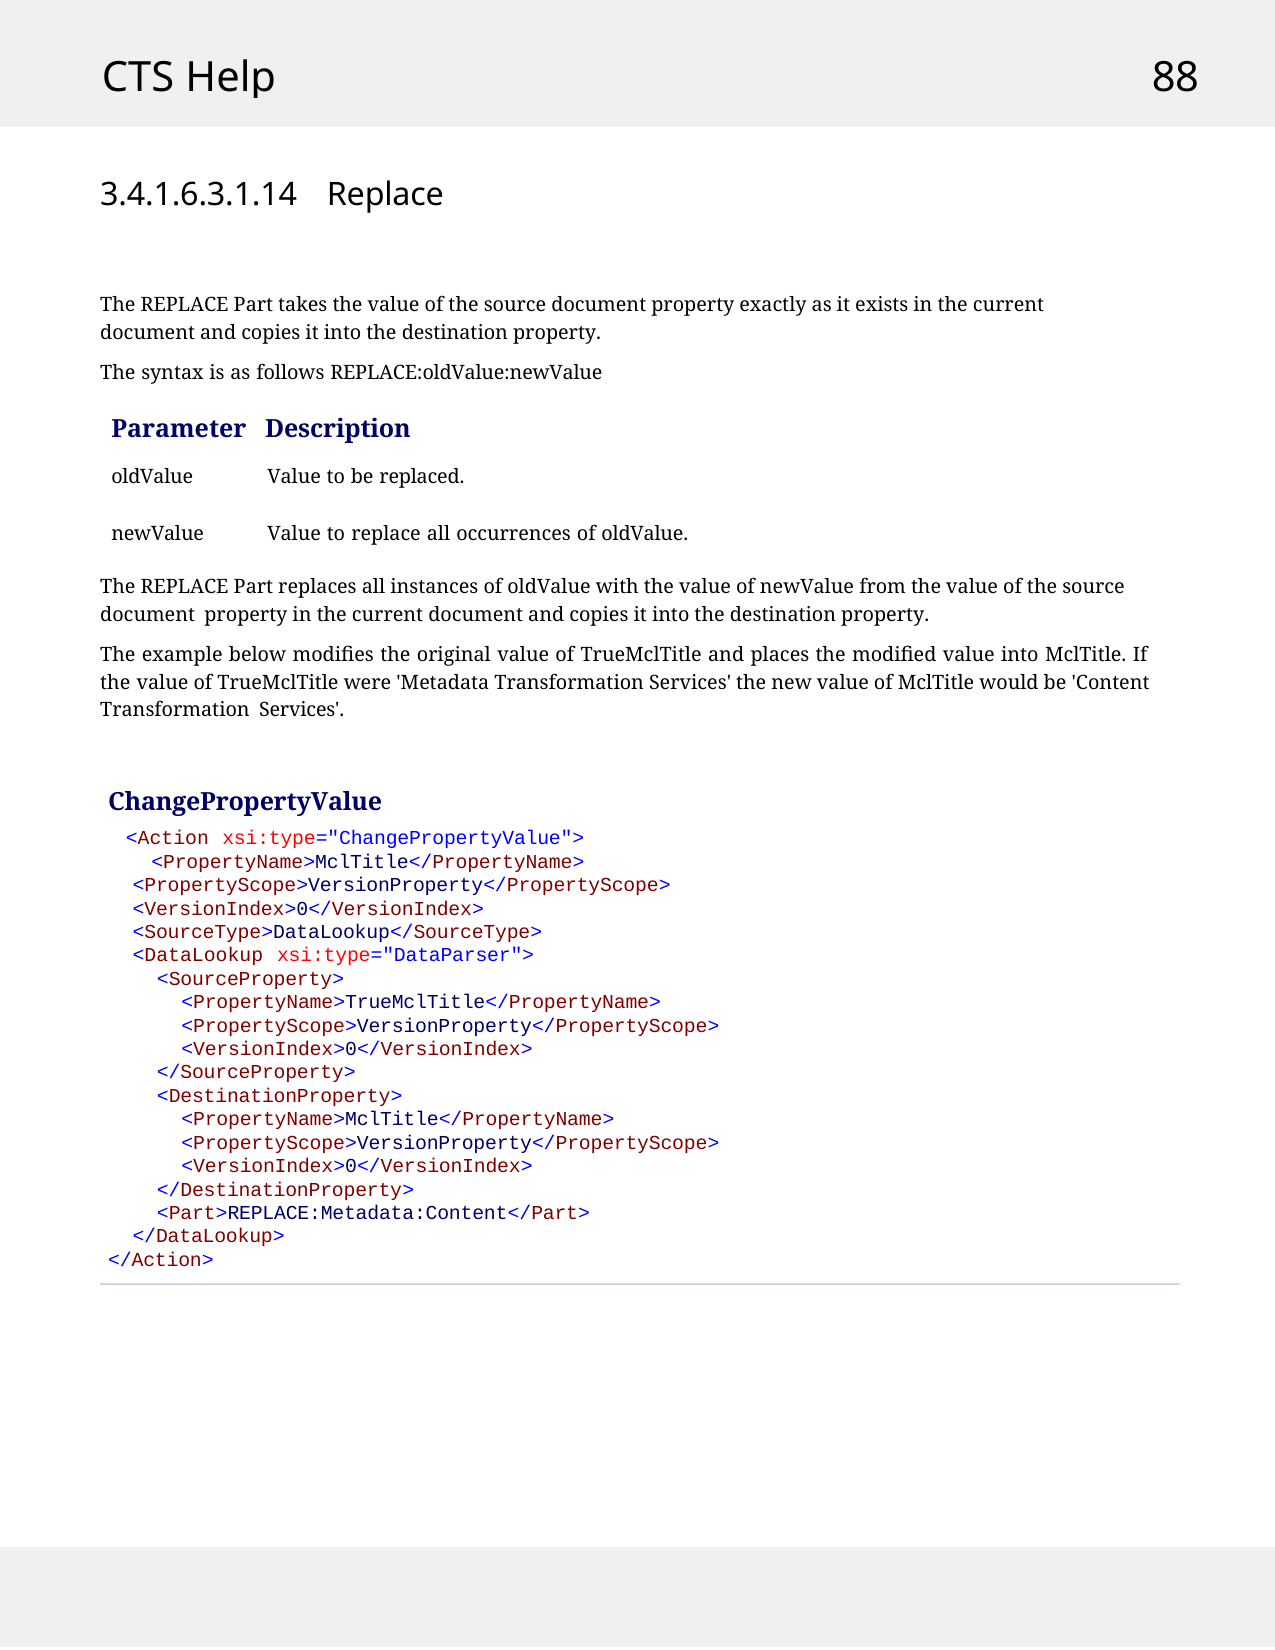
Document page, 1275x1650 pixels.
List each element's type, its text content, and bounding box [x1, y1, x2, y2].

text The example below modifies the original value of TrueMclTitle and places the modified value into MclTitle. If the value of TrueMclTitle were 'Metadata Transformation Services' the new value of MclTitle would be 'Content Transformation Services'. [100, 640, 1173, 723]
text <PropertyName>TrueMclTitle</PropertyName> [181, 992, 1200, 1014]
subtitle Parameter Description [111, 411, 1200, 445]
text <VersionIndex>0</VersionIndex> [181, 1039, 1200, 1061]
text <DestinationProperty> [157, 1086, 1200, 1108]
text <PropertyName>MclTitle</PropertyName> [181, 1109, 1200, 1132]
text <PropertyScope>VersionProperty</PropertyScope> [132, 875, 1200, 897]
text </Action> [108, 1250, 1200, 1272]
text <PropertyScope>VersionProperty</PropertyScope> [181, 1016, 1200, 1038]
subtitle ChangePropertyValue [108, 783, 1200, 817]
text oldValue Value to be replaced. [111, 462, 1200, 489]
text The REPLACE Part takes the value of the source document property exactly as it exists in the current document and copies it into the destination property. [100, 291, 1137, 345]
text <Part>REPLACE:Metadata:Content</Part> [157, 1203, 1200, 1225]
subtitle Replace [100, 171, 1200, 215]
text <Action xsi:type="ChangePropertyValue"> [89, 828, 584, 851]
text <VersionIndex>0</VersionIndex> [132, 898, 1200, 921]
text </SourceProperty> [157, 1062, 1200, 1085]
text <VersionIndex>0</VersionIndex> [181, 1156, 1200, 1178]
text </DestinationProperty> [157, 1179, 1200, 1202]
text <SourceType>DataLookup</SourceType> [132, 922, 1200, 944]
text The REPLACE Part replaces all instances of oldValue with the value of newValue from the value of the source document property in the current document and copies it into the destination property. [100, 572, 1200, 627]
text The syntax is as follows REPLACE:oldValue:newValue [100, 359, 1200, 386]
text <DataLookup xsi:type="DataParser"> [132, 945, 1200, 968]
text <PropertyScope>VersionProperty</PropertyScope> [181, 1133, 1200, 1155]
text </DataLookup> [132, 1226, 1200, 1249]
text <PropertyName>MclTitle</PropertyName> [89, 852, 584, 874]
text <SourceProperty> [157, 969, 1200, 991]
text newValue Value to replace all occurrences of oldValue. [111, 520, 1200, 547]
